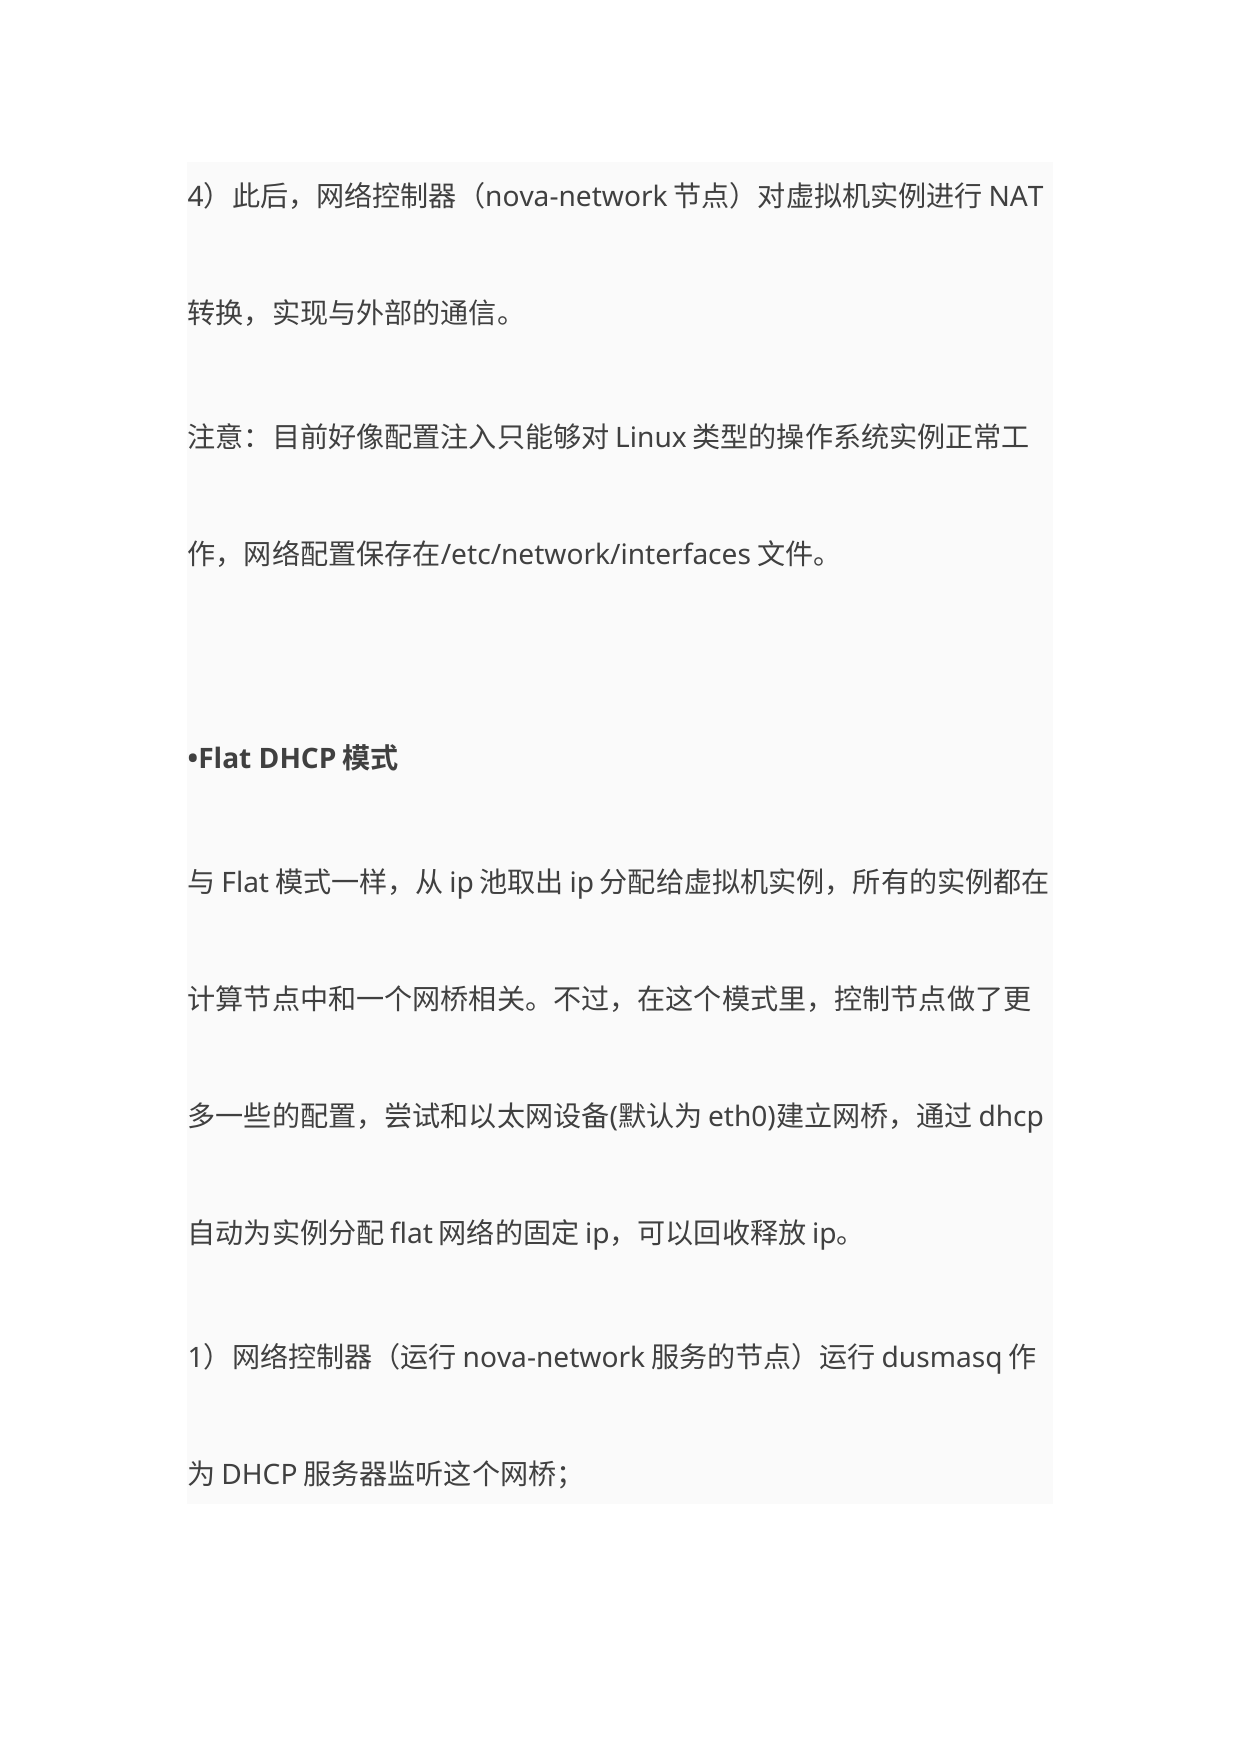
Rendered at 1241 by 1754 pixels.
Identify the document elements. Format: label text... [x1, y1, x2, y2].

text 注意：目前好像配置注入只能够对Linux类型的操作系统实例正常工作，网络配置保存在/etc/network/interfaces文件。 [187, 403, 1053, 584]
text •Flat DHCP模式 [187, 724, 1053, 789]
text 与Flat模式一样，从ip池取出ip分配给虚拟机实例，所有的实例都在计算节点中和一个网桥相关。不过，在这个模式里，控制节点做了更多一些的配置，尝试和以太网设备(默认为eth0)建立网桥，通过dhcp自动为实例分配flat网络的固定ip，可以回收释放ip。 [187, 848, 1053, 1264]
text 4）此后，网络控制器（nova-network节点）对虚拟机实例进行NAT转换，实现与外部的通信。 [187, 162, 1053, 344]
text 1）网络控制器（运行nova-network服务的节点）运行dusmasq作为DHCP服务器监听这个网桥； [187, 1322, 1053, 1504]
